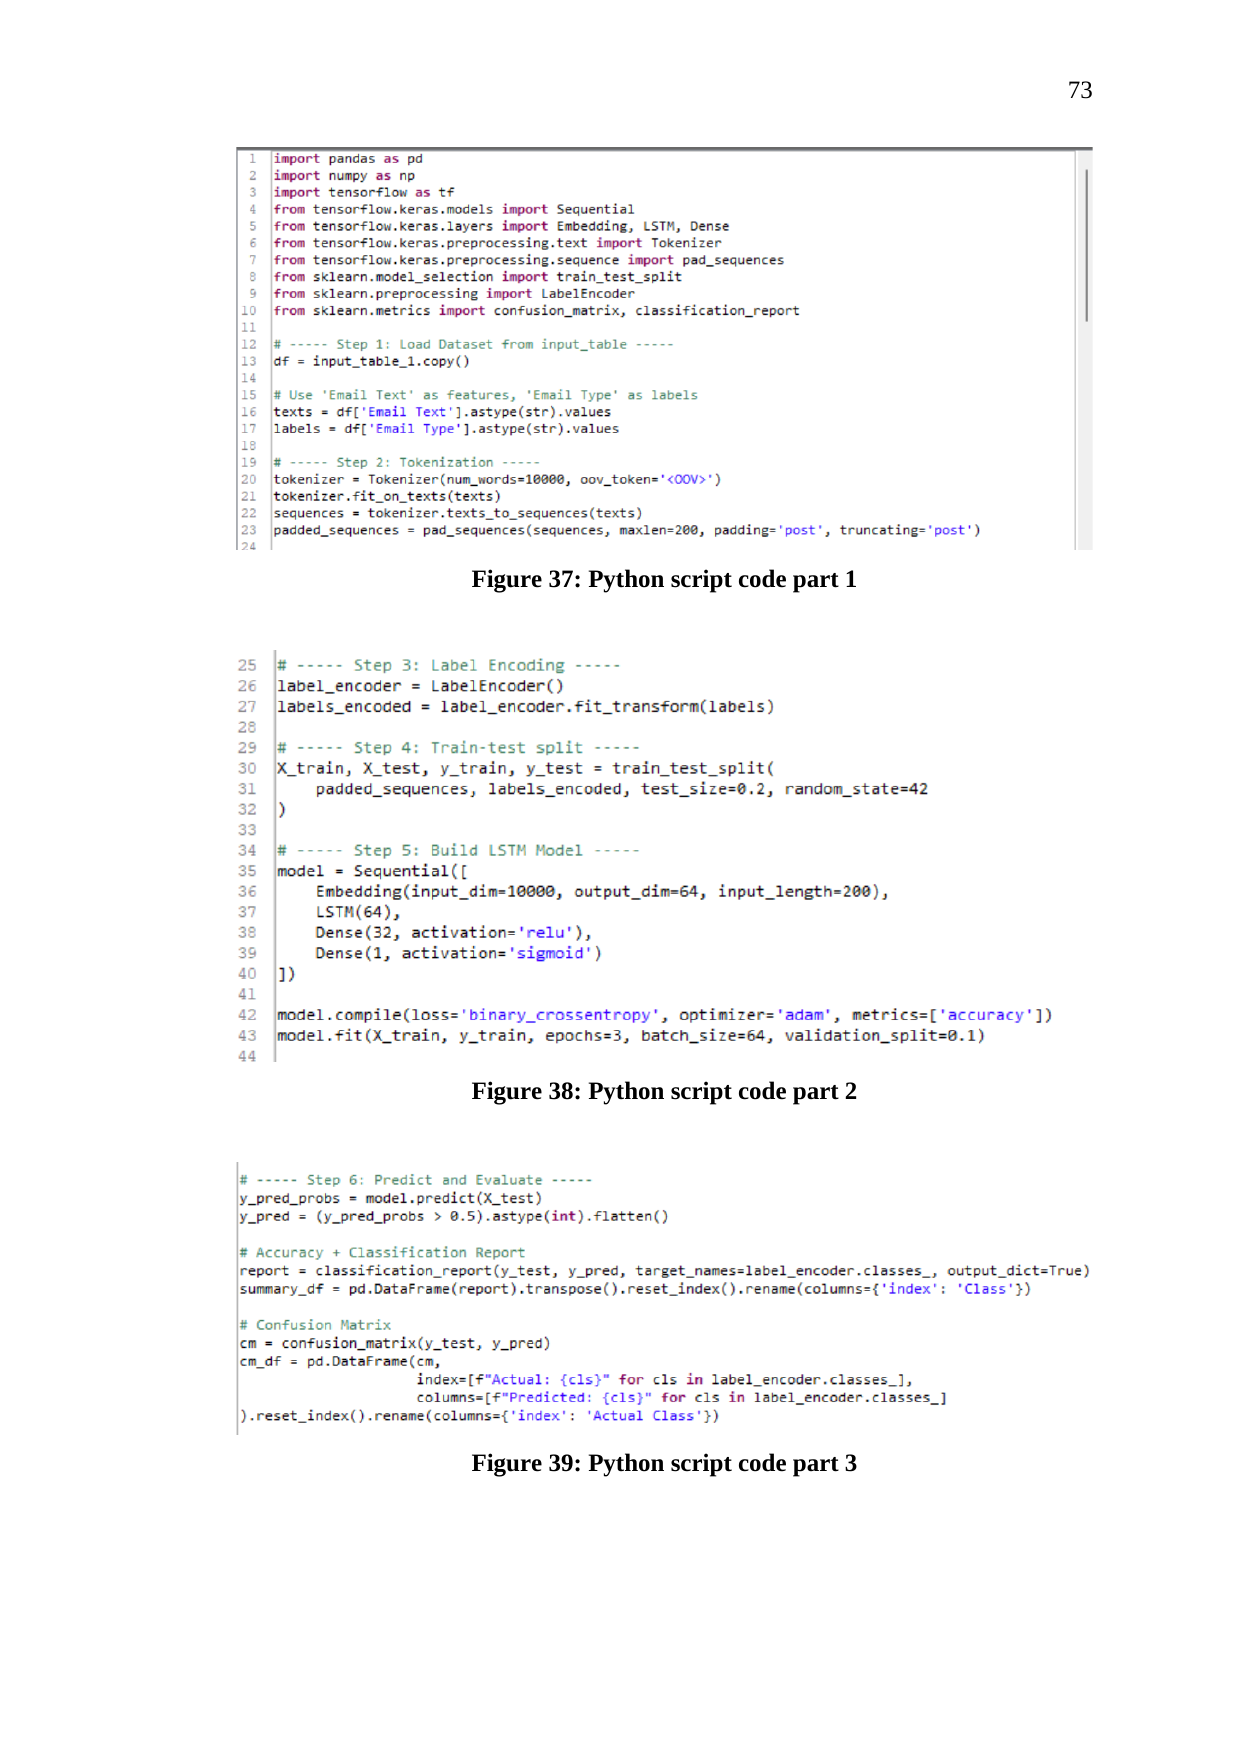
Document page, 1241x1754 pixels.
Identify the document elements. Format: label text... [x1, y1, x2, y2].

picture [236, 650, 1093, 1062]
text Figure 37: Python script code part 1 [236, 564, 1092, 592]
text Figure 38: Python script code part 2 [236, 1076, 1092, 1105]
picture [236, 1162, 1093, 1435]
picture [236, 147, 1093, 550]
text Figure 39: Python script code part 3 [236, 1448, 1092, 1477]
